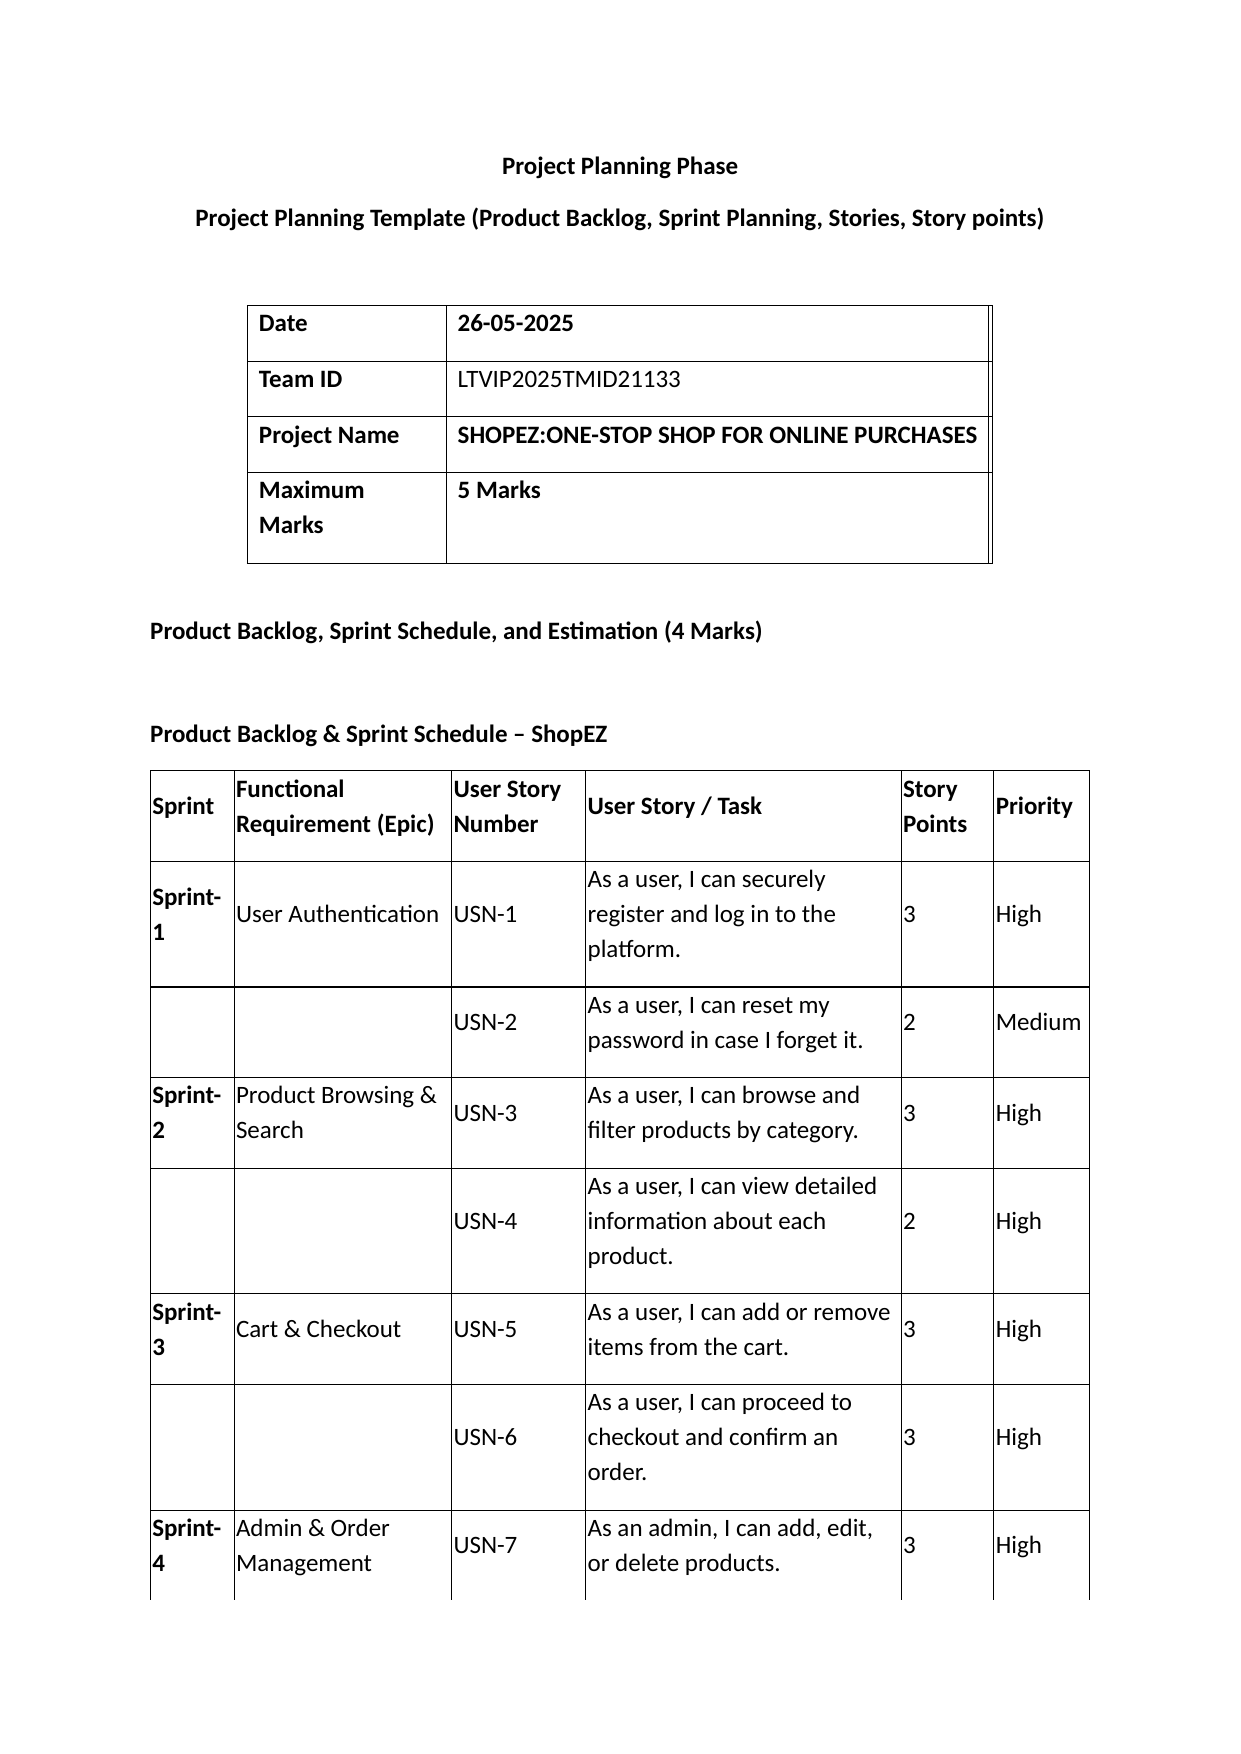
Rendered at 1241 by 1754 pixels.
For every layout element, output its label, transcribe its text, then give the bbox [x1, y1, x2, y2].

table_cell High [994, 1385, 1089, 1509]
table_cell USN-4 [452, 1169, 585, 1293]
table_cell High [994, 1511, 1089, 1600]
table_cell Medium [994, 988, 1089, 1077]
table_cell [151, 1169, 234, 1293]
table_cell As a user, I can proceed to checkout and confirm an order. [586, 1385, 901, 1509]
text Project Planning Template (Product Backlog, Sprint Planning, Stories, Story points) [150, 202, 1090, 232]
table_cell High [994, 1078, 1089, 1168]
table_cell As a user, I can reset my password in case I forget it. [586, 988, 901, 1077]
table_cell 2 [902, 988, 993, 1077]
table_cell USN-7 [452, 1511, 585, 1600]
table_cell As a user, I can securely register and log in to the platform. [586, 862, 901, 986]
table_cell Admin & Order Management [235, 1511, 451, 1600]
table_cell LTVIP2025TMID21133 [447, 362, 988, 416]
table_cell USN-5 [452, 1294, 585, 1384]
table_cell As an admin, I can add, edit, or delete products. [586, 1511, 901, 1600]
table_cell Sprint-4 [151, 1511, 234, 1600]
text Product Backlog, Sprint Schedule, and Estimation (4 Marks) [150, 615, 1090, 646]
table_header User Story Number [452, 771, 585, 861]
table_cell Sprint-3 [151, 1294, 234, 1384]
table_header Story Points [902, 771, 993, 861]
table_cell As a user, I can browse and filter products by category. [586, 1078, 901, 1168]
table_cell [151, 988, 234, 1077]
table_cell [235, 1169, 451, 1293]
table_header Sprint [151, 771, 234, 861]
table_cell 3 [902, 862, 993, 986]
table_header Functional Requirement (Epic) [235, 771, 451, 861]
table_cell USN-6 [452, 1385, 585, 1509]
table_cell 3 [902, 1078, 993, 1168]
table_cell Team ID [248, 362, 446, 416]
table_header Priority [994, 771, 1089, 861]
table_cell As a user, I can add or remove items from the cart. [586, 1294, 901, 1384]
table_cell SHOPEZ:ONE-STOP SHOP FOR ONLINE PURCHASES [447, 417, 988, 472]
table_cell [235, 988, 451, 1077]
table_cell Sprint-1 [151, 862, 234, 986]
table_cell High [994, 1169, 1089, 1293]
table_cell User Authentication [235, 862, 451, 986]
table_cell [151, 1385, 234, 1509]
text Product Backlog & Sprint Schedule – ShopEZ [150, 718, 1090, 749]
table_header Date [248, 306, 446, 361]
table_cell USN-3 [452, 1078, 585, 1168]
table_cell High [994, 1294, 1089, 1384]
table_cell High [994, 862, 1089, 986]
table_cell Maximum Marks [248, 473, 446, 562]
table_cell As a user, I can view detailed information about each product. [586, 1169, 901, 1293]
table_cell USN-2 [452, 988, 585, 1077]
text Project Planning Phase [150, 150, 1090, 181]
table_cell Project Name [248, 417, 446, 472]
table_cell USN-1 [452, 862, 585, 986]
table_cell 3 [902, 1385, 993, 1509]
table_cell 2 [902, 1169, 993, 1293]
table_cell Product Browsing & Search [235, 1078, 451, 1168]
table_cell 3 [902, 1511, 993, 1600]
table_cell Sprint-2 [151, 1078, 234, 1168]
table_cell Cart & Checkout [235, 1294, 451, 1384]
table_cell 5 Marks [447, 473, 988, 562]
table_header User Story / Task [586, 771, 901, 861]
table_cell 3 [902, 1294, 993, 1384]
table_header 26-05-2025 [447, 306, 988, 361]
table_cell [235, 1385, 451, 1509]
